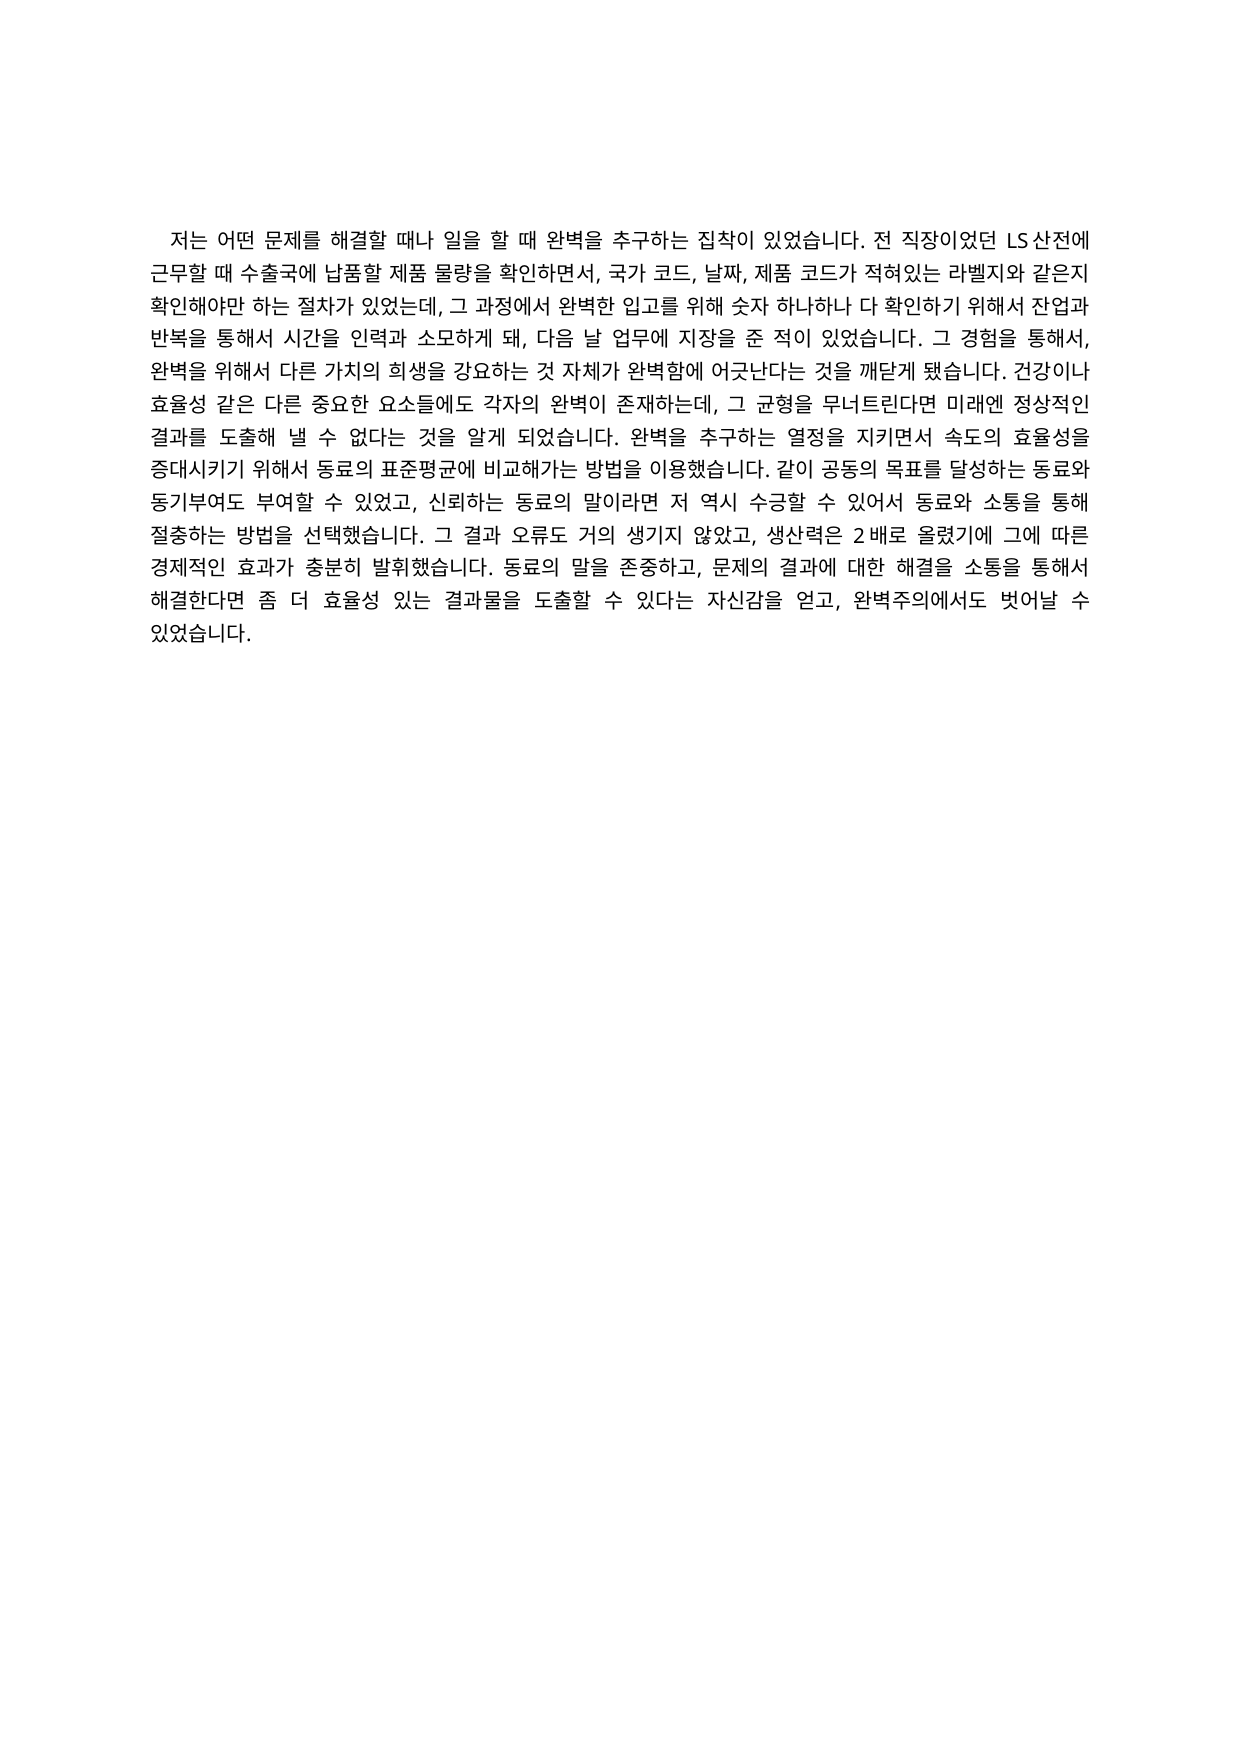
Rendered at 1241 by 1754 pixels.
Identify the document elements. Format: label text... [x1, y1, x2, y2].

text 저는 어떤 문제를 해결할 때나 일을 할 때 완벽을 추구하는 집착이 있었습니다. 전 직장이었던 LS산전에 근무할 때 수출국에 납품할 제품 물량을 확인하면서, 국가 코드, 날짜, 제품 코드가 적혀있는 라벨지와 같은지 확인해야만 하는 절차가 있었는데, 그 과정에서 완벽한 입고를 위해 숫자 하나하나 다 확인하기 위해서 잔업과 반복을 통해서 시간을 인력과 소모하게 돼, 다음 날 업무에 지장을 준 적이 있었습니다. 그 경험을 통해서, 완벽을 위해서 다른 가치의 희생을 강요하는 것 자체가 완벽함에 어긋난다는 것을 깨닫게 됐습니다. 건강이나 효율성 같은 다른 중요한 요소들에도 각자의 완벽이 존재하는데, 그 균형을 무너트린다면 미래엔 정상적인 결과를 도출해 낼 수 없다는 것을 알게 되었습니다. 완벽을 추구하는 열정을 지키면서 속도의 효율성을 증대시키기 위해서 동료의 표준평균에 비교해가는 방법을 이용했습니다. 같이 공동의 목표를 달성하는 동료와 동기부여도 부여할 수 있었고, 신뢰하는 동료의 말이라면 저 역시 수긍할 수 있어서 동료와 소통을 통해 절충하는 방법을 선택했습니다. 그 결과 오류도 거의 생기지 않았고, 생산력은 2배로 올렸기에 그에 따른 경제적인 효과가 충분히 발휘했습니다. 동료의 말을 존중하고, 문제의 결과에 대한 해결을 소통을 통해서 해결한다면 좀 더 효율성 있는 결과물을 도출할 수 있다는 자신감을 얻고, 완벽주의에서도 벗어날 수 있었습니다. [150, 224, 1090, 647]
